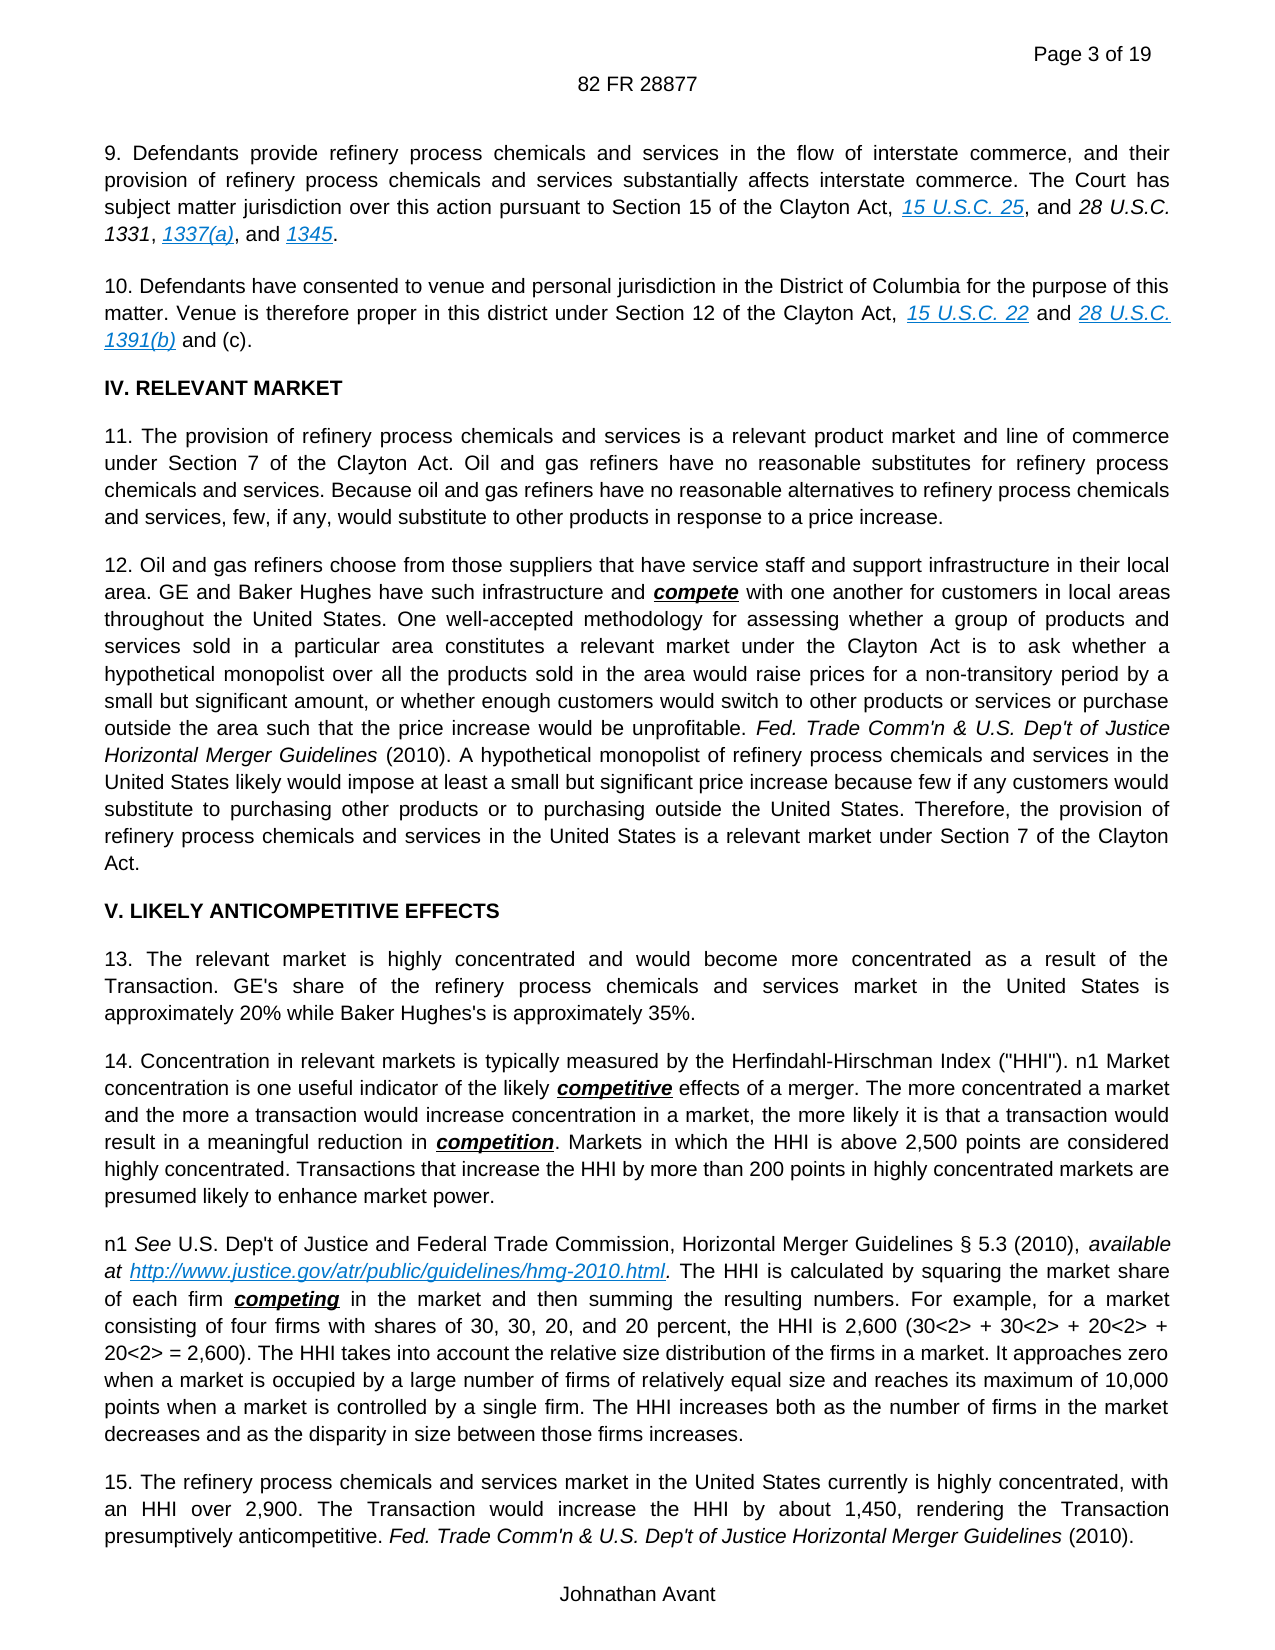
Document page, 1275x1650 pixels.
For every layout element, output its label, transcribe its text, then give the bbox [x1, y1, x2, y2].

text 14. Concentration in relevant markets is typically measured by the Herfindahl-Hirschman Index ("HHI"). n1 Market concentration is one useful indicator of the likely competitive effects of a merger. The more concentrated a market and the more a transaction would increase concentration in a market, the more likely it is that a transaction would result in a meaningful reduction in competition. Markets in which the HHI is above 2,500 points are considered highly concentrated. Transactions that increase the HHI by more than 200 points in highly concentrated markets are presumed likely to enhance market power. [104, 1046, 1171, 1208]
text 12. Oil and gas refiners choose from those suppliers that have service staff and support infrastructure in their local area. GE and Baker Hughes have such infrastructure and compete with one another for customers in local areas throughout the United States. One well-accepted methodology for assessing whether a group of products and services sold in a particular area constitutes a relevant market under the Clayton Act is to ask whether a hypothetical monopolist over all the products sold in the area would raise prices for a non-transitory period by a small but significant amount, or whether enough customers would switch to other products or services or purchase outside the area such that the price increase would be unprofitable. Fed. Trade Comm'n & U.S. Dep't of Justice Horizontal Merger Guidelines (2010). A hypothetical monopolist of refinery process chemicals and services in the United States likely would impose at least a small but significant price increase because few if any customers would substitute to purchasing other products or to purchasing outside the United States. Therefore, the provision of refinery process chemicals and services in the United States is a relevant market under Section 7 of the Clayton Act. [104, 550, 1171, 875]
text 11. The provision of refinery process chemicals and services is a relevant product market and line of commerce under Section 7 of the Clayton Act. Oil and gas refiners have no reasonable substitutes for refinery process chemicals and services. Because oil and gas refiners have no reasonable alternatives to refinery process chemicals and services, few, if any, would substitute to other products in response to a price increase. [104, 421, 1171, 529]
text 15. The refinery process chemicals and services market in the United States currently is highly concentrated, with an HHI over 2,900. The Transaction would increase the HHI by about 1,450, rendering the Transaction presumptively anticompetitive. Fed. Trade Comm'n & U.S. Dep't of Justice Horizontal Merger Guidelines (2010). [104, 1467, 1171, 1548]
text V. LIKELY ANTICOMPETITIVE EFFECTS [104, 896, 1171, 923]
text 13. The relevant market is highly concentrated and would become more concentrated as a result of the Transaction. GE's share of the refinery process chemicals and services market in the United States is approximately 20% while Baker Hughes's is approximately 35%. [104, 944, 1171, 1025]
text 10. Defendants have consented to venue and personal jurisdiction in the District of Columbia for the purpose of this matter. Venue is therefore proper in this district under Section 12 of the Clayton Act, 15 U.S.C. 22 and 28 U.S.C. 1391(b) and (c). [104, 271, 1171, 352]
text IV. RELEVANT MARKET [104, 373, 1171, 400]
text 9. Defendants provide refinery process chemicals and services in the flow of interstate commerce, and their provision of refinery process chemicals and services substantially affects interstate commerce. The Court has subject matter jurisdiction over this action pursuant to Section 15 of the Clayton Act, 15 U.S.C. 25, and 28 U.S.C. 1331, 1337(a), and 1345. [104, 137, 1171, 246]
text n1 See U.S. Dep't of Justice and Federal Trade Commission, Horizontal Merger Guidelines § 5.3 (2010), available at http://www.justice.gov/atr/public/guidelines/hmg-2010.html. The HHI is calculated by squaring the market share of each firm competing in the market and then summing the resulting numbers. For example, for a market consisting of four firms with shares of 30, 30, 20, and 20 percent, the HHI is 2,600 (30<2> + 30<2> + 20<2> + 20<2> = 2,600). The HHI takes into account the relative size distribution of the firms in a market. It approaches zero when a market is occupied by a large number of firms of relatively equal size and reaches its maximum of 10,000 points when a market is controlled by a single firm. The HHI increases both as the number of firms in the market decreases and as the disparity in size between those firms increases. [104, 1229, 1171, 1446]
